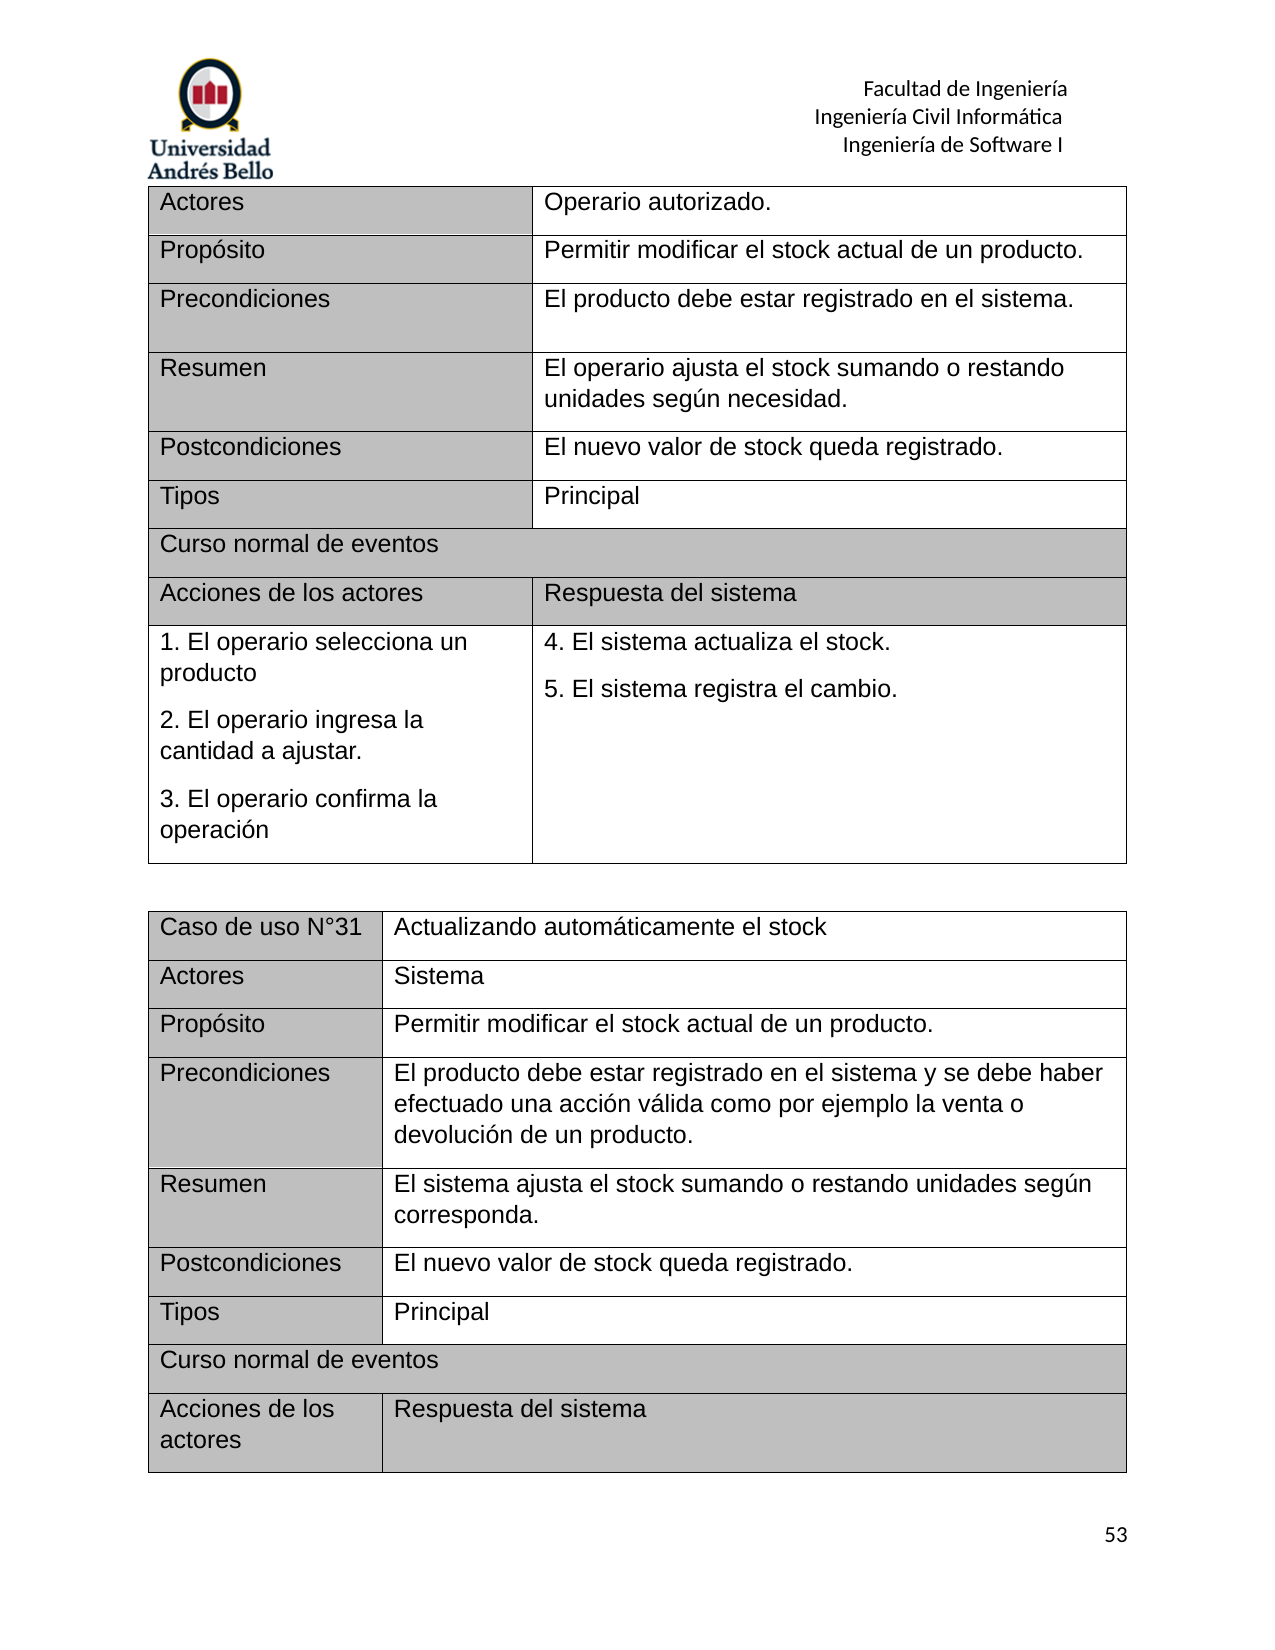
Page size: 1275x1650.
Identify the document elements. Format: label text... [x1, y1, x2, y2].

table_cell Permitir modificar el stock actual de un producto. [533, 236, 1126, 283]
table_cell El nuevo valor de stock queda registrado. [383, 1248, 1126, 1296]
table_cell Actores [149, 961, 382, 1008]
table_cell Sistema [383, 961, 1126, 1008]
table_cell Respuesta del sistema [533, 578, 1126, 625]
table_cell Acciones de los actores [149, 578, 532, 625]
table_cell El nuevo valor de stock queda registrado. [533, 432, 1126, 480]
table_cell Resumen [149, 353, 532, 431]
table_cell Principal [383, 1297, 1126, 1344]
table_header Actualizando automáticamente el stock [383, 912, 1126, 960]
table_cell El operario ajusta el stock sumando o restando unidades según necesidad. [533, 353, 1126, 431]
table_cell Propósito [149, 1009, 382, 1057]
table_cell El producto debe estar registrado en el sistema. [533, 284, 1126, 352]
table_cell 1. El operario selecciona un producto 2. El operario ingresa la cantidad a ajustar. 3. El operario confirma la operación [149, 626, 532, 862]
table_cell Operario autorizado. [533, 187, 1126, 234]
table_cell Actores [149, 187, 532, 234]
table_cell Precondiciones [149, 284, 532, 352]
table_header Caso de uso N°31 [149, 912, 382, 960]
table_cell Respuesta del sistema [383, 1394, 1126, 1472]
table_cell Postcondiciones [149, 432, 532, 480]
table_cell Precondiciones [149, 1058, 382, 1167]
table_cell Resumen [149, 1169, 382, 1247]
table_cell Postcondiciones [149, 1248, 382, 1296]
table_cell El producto debe estar registrado en el sistema y se debe haber efectuado una acción válida como por ejemplo la venta o devolución de un producto. [383, 1058, 1126, 1167]
table_cell Tipos [149, 1297, 382, 1344]
table_cell Propósito [149, 236, 532, 283]
table_cell Curso normal de eventos [149, 1345, 1126, 1393]
table_cell 4. El sistema actualiza el stock. 5. El sistema registra el cambio. [533, 626, 1126, 862]
picture [147, 57, 274, 181]
table_cell Tipos [149, 481, 532, 528]
table_cell El sistema ajusta el stock sumando o restando unidades según corresponda. [383, 1169, 1126, 1247]
table_cell Permitir modificar el stock actual de un producto. [383, 1009, 1126, 1057]
table_cell Principal [533, 481, 1126, 528]
table_cell Curso normal de eventos [149, 529, 1126, 577]
table_cell Acciones de los actores [149, 1394, 382, 1472]
